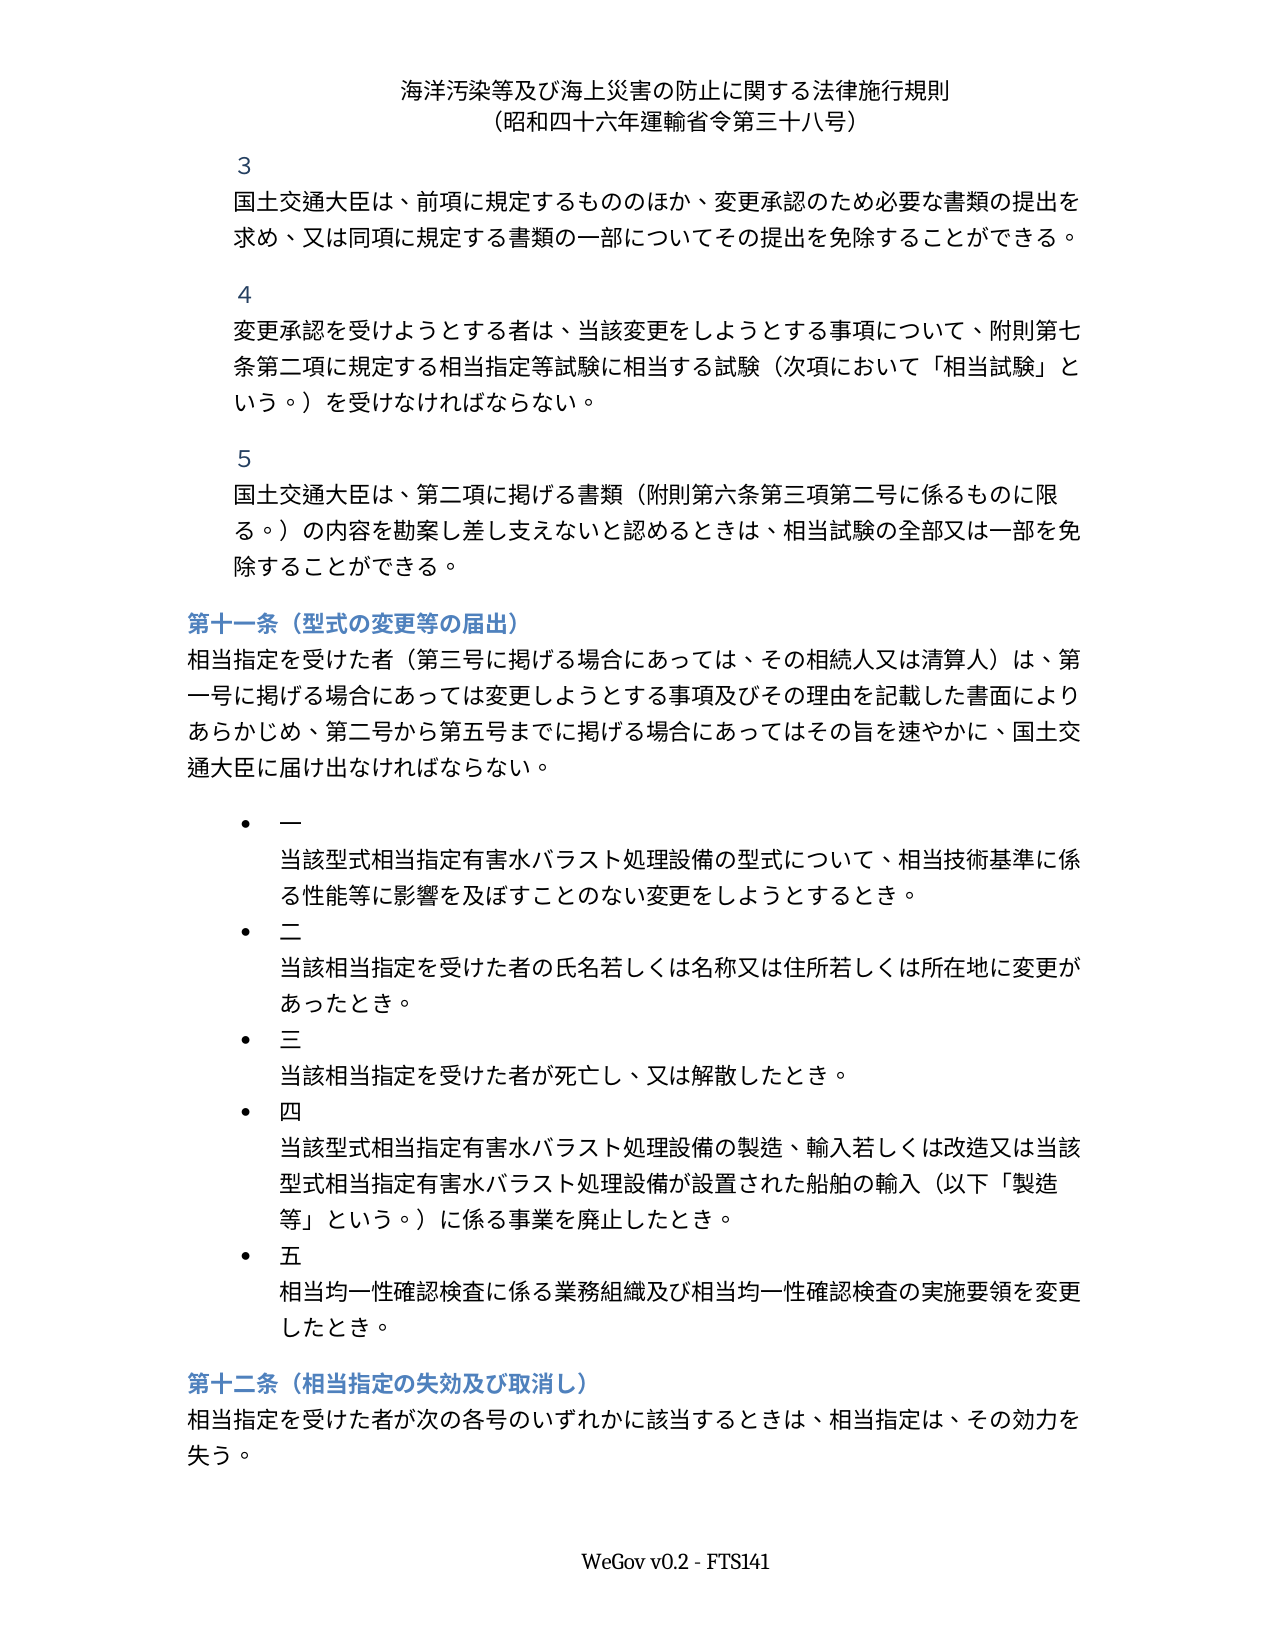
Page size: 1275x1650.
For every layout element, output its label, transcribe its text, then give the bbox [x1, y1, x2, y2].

list 三 当該相当指定を受けた者が死亡し、又は解散したとき。 [242, 1024, 1087, 1091]
subtitle ３ [233, 150, 1087, 181]
text 国土交通大臣は、第二項に掲げる書類（附則第六条第三項第二号に係るものに限る。）の内容を勘案し差し支えないと認めるときは、相当試験の全部又は一部を免除することができる。 [233, 479, 1087, 582]
text 相当指定を受けた者が次の各号のいずれかに該当するときは、相当指定は、その効力を失う。 ただし、効力を失う日までに製造等が行われた当該型式相当指定有害水バラスト処理設備については、この限りでない。 [187, 1404, 1087, 1471]
list 一 当該型式相当指定有害水バラスト処理設備の型式について、相当技術基準に係る性能等に影響を及ぼすことのない変更をしようとするとき。 [242, 808, 1087, 911]
subtitle ５ [233, 443, 1087, 474]
list 五 相当均一性確認検査に係る業務組織及び相当均一性確認検査の実施要領を変更したとき。 [242, 1239, 1087, 1343]
list 四 当該型式相当指定有害水バラスト処理設備の製造、輸入若しくは改造又は当該型式相当指定有害水バラスト処理設備が設置された船舶の輸入（以下「製造等」という。）に係る事業を廃止したとき。 [242, 1096, 1087, 1235]
text 相当指定を受けた者（第三号に掲げる場合にあっては、その相続人又は清算人）は、第一号に掲げる場合にあっては変更しようとする事項及びその理由を記載した書面によりあらかじめ、第二号から第五号までに掲げる場合にあってはその旨を速やかに、国土交通大臣に届け出なければならない。 [187, 644, 1087, 783]
subtitle 第十二条（相当指定の失効及び取消し） [187, 1368, 1087, 1399]
list 二 当該相当指定を受けた者の氏名若しくは名称又は住所若しくは所在地に変更があったとき。 [242, 916, 1087, 1019]
subtitle 第十一条（型式の変更等の届出） [187, 608, 1087, 639]
text 変更承認を受けようとする者は、当該変更をしようとする事項について、附則第七条第二項に規定する相当指定等試験に相当する試験（次項において「相当試験」という。）を受けなければならない。 [233, 314, 1087, 418]
text 国土交通大臣は、前項に規定するもののほか、変更承認のため必要な書類の提出を求め、又は同項に規定する書類の一部についてその提出を免除することができる。 [233, 186, 1087, 253]
subtitle ４ [233, 279, 1087, 310]
